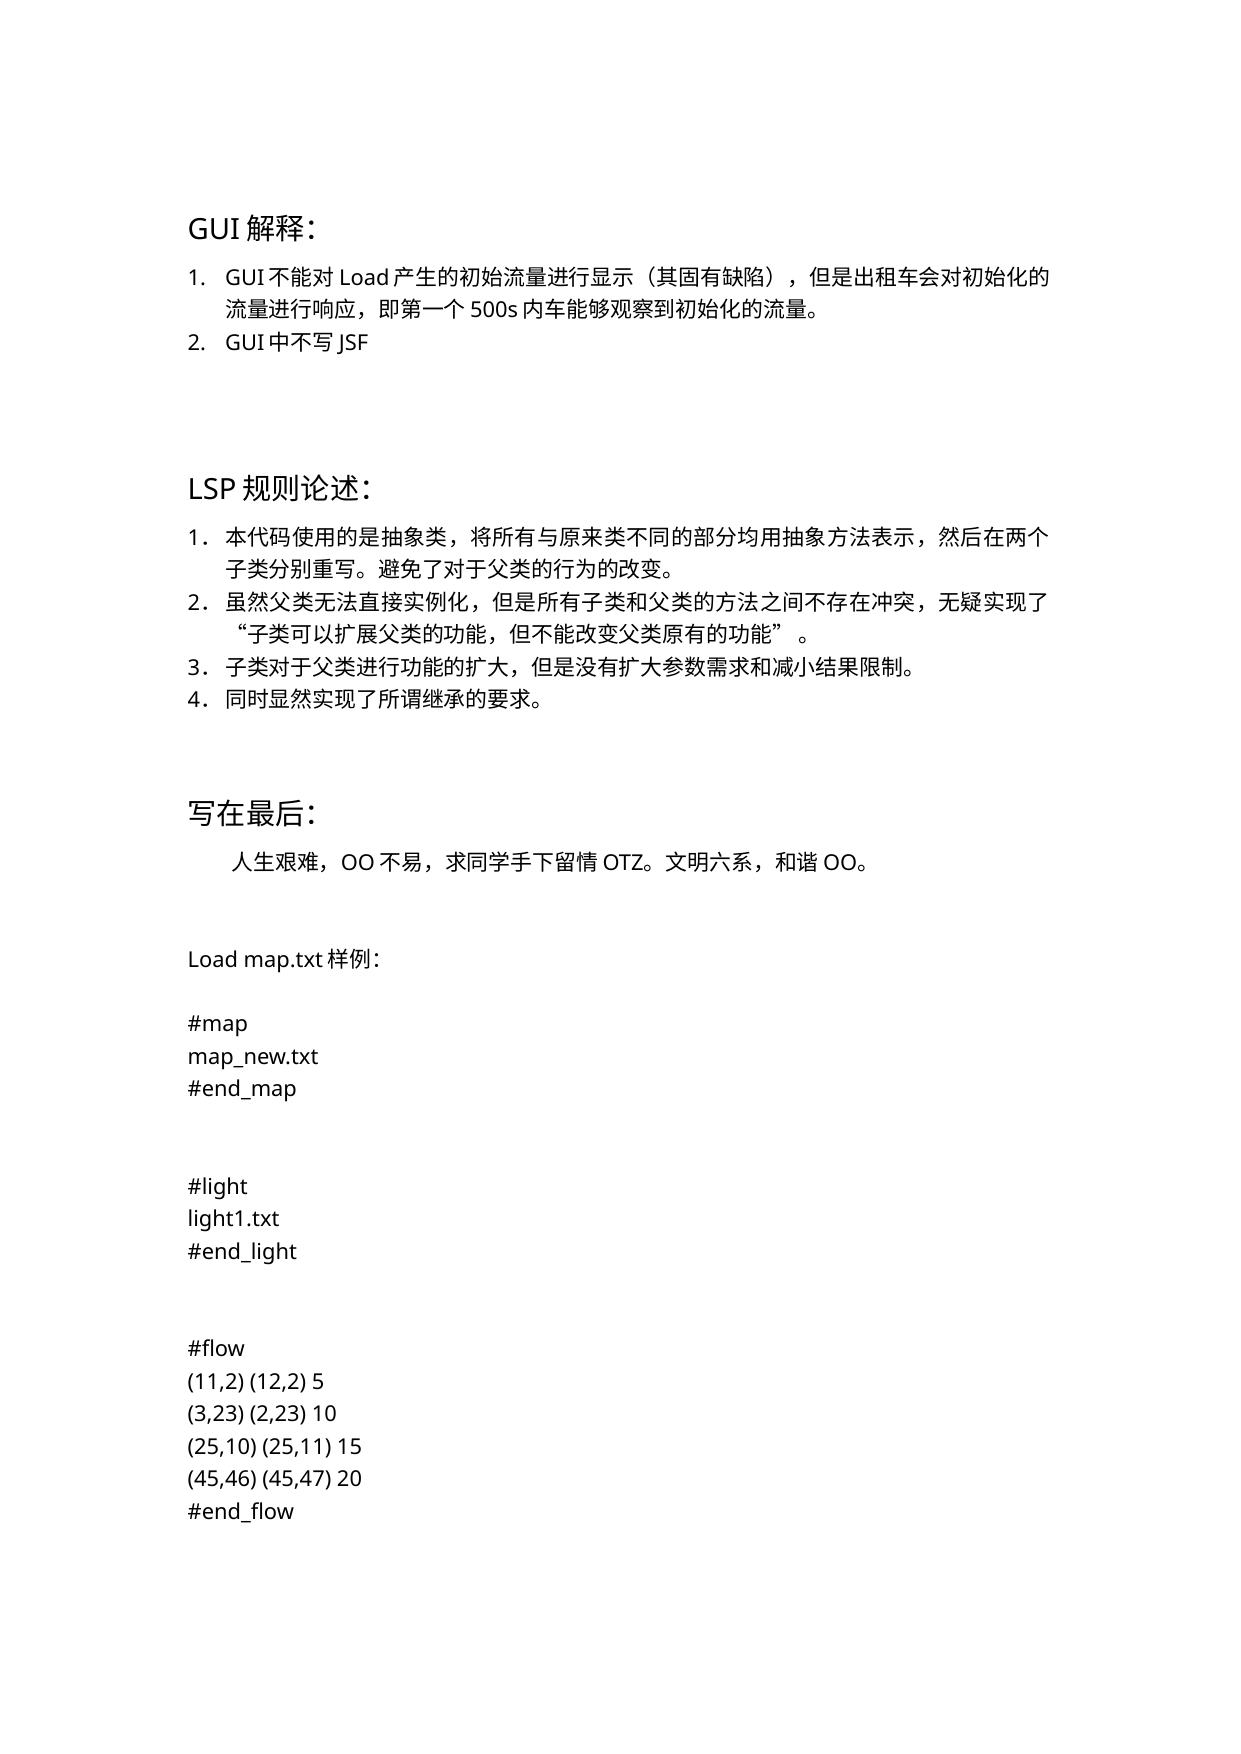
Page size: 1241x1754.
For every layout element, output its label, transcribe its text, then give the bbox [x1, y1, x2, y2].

text 写在最后： [187, 779, 1053, 844]
list 虽然父类无法直接实例化，但是所有子类和父类的方法之间不存在冲突，无疑实现了“子类可以扩展父类的功能，但不能改变父类原有的功能” 。 [187, 584, 1053, 649]
text #end_light [187, 1234, 1053, 1267]
text #map [187, 1007, 1053, 1039]
list 本代码使用的是抽象类，将所有与原来类不同的部分均用抽象方法表示，然后在两个子类分别重写。避免了对于父类的行为的改变。 [187, 519, 1053, 584]
text (3,23) (2,23) 10 [187, 1397, 1053, 1429]
list 同时显然实现了所谓继承的要求。 [187, 682, 1053, 714]
text (25,10) (25,11) 15 [187, 1429, 1053, 1462]
text Load map.txt样例： [187, 942, 1053, 974]
text #end_flow [187, 1494, 1053, 1527]
text (11,2) (12,2) 5 [187, 1364, 1053, 1397]
text (45,46) (45,47) 20 [187, 1462, 1053, 1494]
text light1.txt [187, 1202, 1053, 1234]
list GUI中不写JSF [187, 324, 1053, 357]
list 子类对于父类进行功能的扩大，但是没有扩大参数需求和减小结果限制。 [187, 649, 1053, 682]
text #light [187, 1169, 1053, 1202]
text #flow [187, 1332, 1053, 1364]
text LSP规则论述： [187, 454, 1053, 519]
text map_new.txt [187, 1039, 1053, 1072]
text 人生艰难，OO不易，求同学手下留情OTZ。文明六系，和谐OO。 [187, 844, 1053, 877]
list GUI不能对Load产生的初始流量进行显示（其固有缺陷），但是出租车会对初始化的流量进行响应，即第一个500s内车能够观察到初始化的流量。 [187, 259, 1053, 324]
text GUI解释： [187, 194, 1053, 259]
text #end_map [187, 1072, 1053, 1104]
